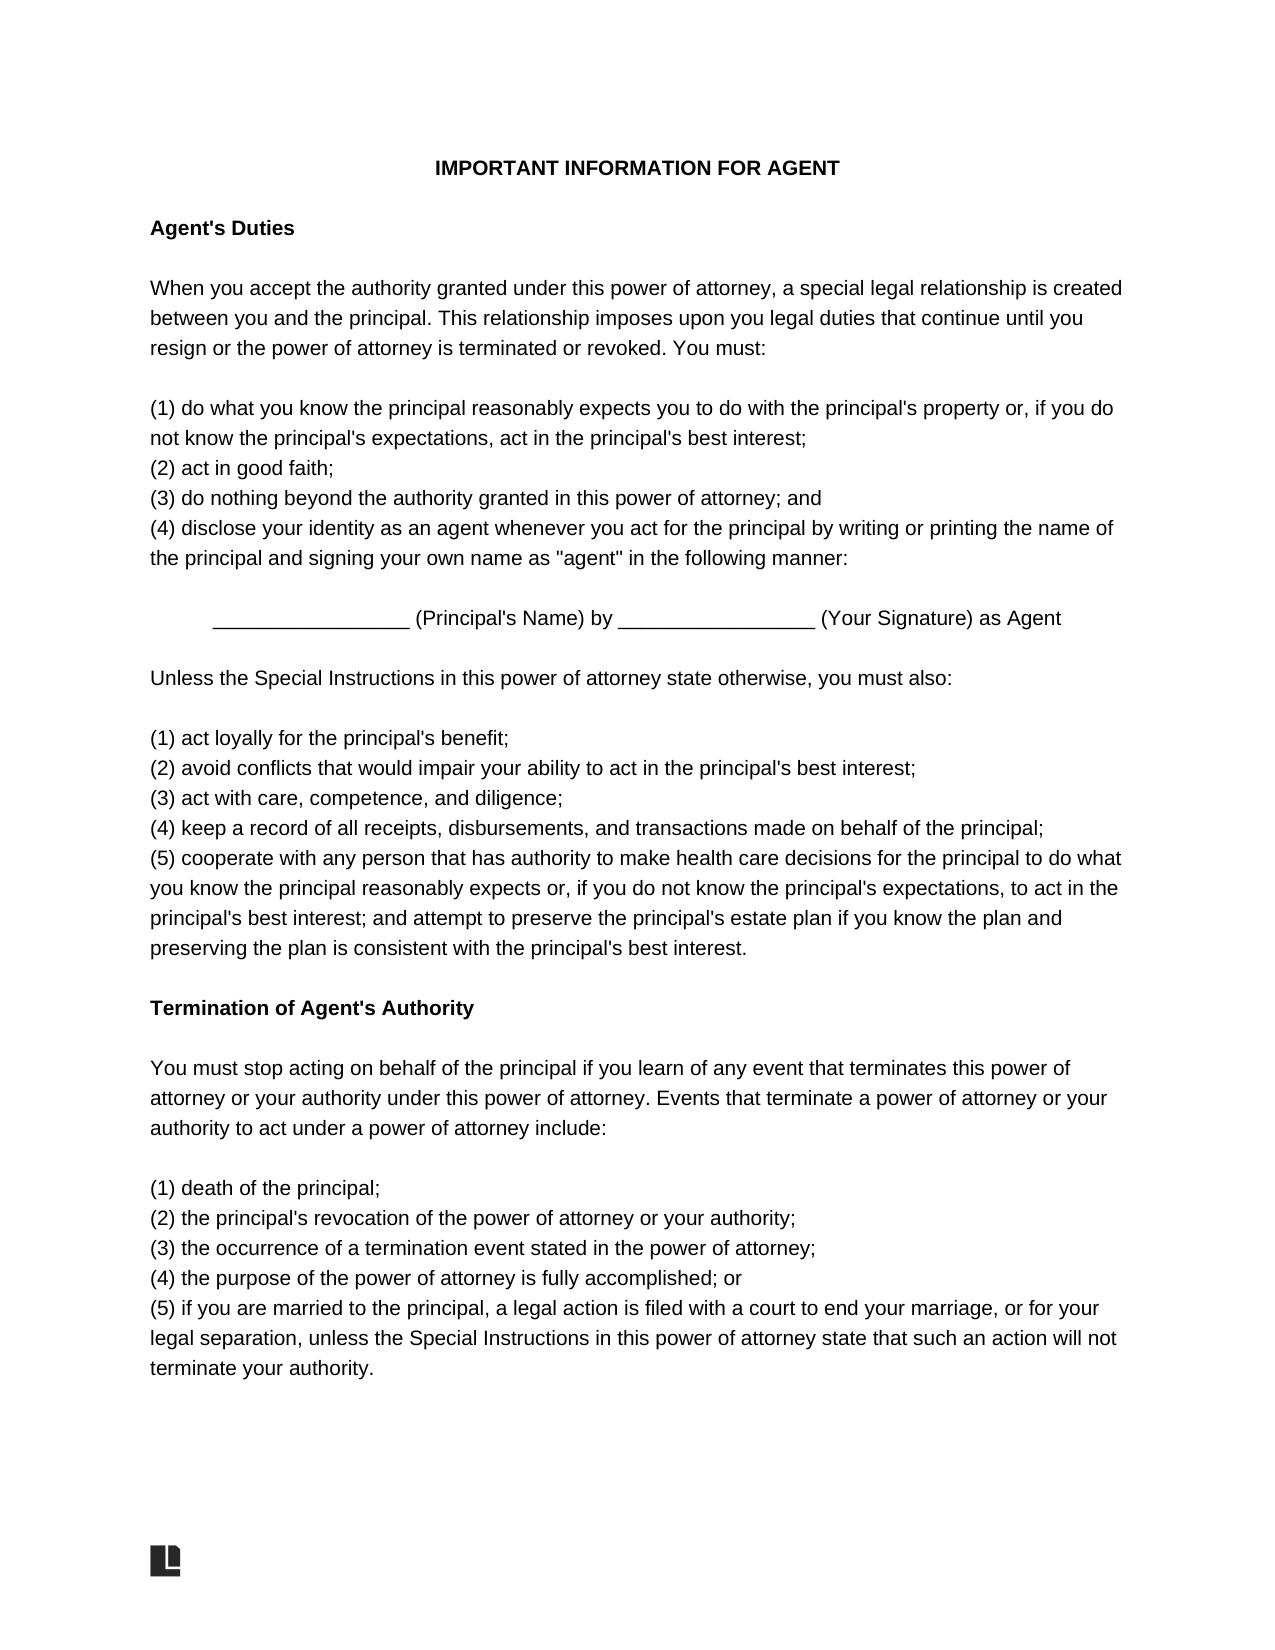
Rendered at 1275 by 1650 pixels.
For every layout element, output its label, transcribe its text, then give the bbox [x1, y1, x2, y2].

text When you accept the authority granted under this power of attorney, a special legal relationship is created between you and the principal. This relationship imposes upon you legal duties that continue until you resign or the power of attorney is terminated or revoked. You must: [150, 270, 1125, 360]
text Termination of Agent's Authority [150, 990, 1125, 1020]
text (4) keep a record of all receipts, disbursements, and transactions made on behalf of the principal; [150, 810, 1125, 840]
text Unless the Special Instructions in this power of attorney state otherwise, you must also: [150, 660, 1125, 690]
text (1) death of the principal; [150, 1170, 1125, 1200]
picture [150, 1545, 181, 1577]
text You must stop acting on behalf of the principal if you learn of any event that terminates this power of attorney or your authority under this power of attorney. Events that terminate a power of attorney or your authority to act under a power of attorney include: [150, 1050, 1125, 1140]
text (5) cooperate with any person that has authority to make health care decisions for the principal to do what you know the principal reasonably expects or, if you do not know the principal's expectations, to act in the principal's best interest; and attempt to preserve the principal's estate plan if you know the plan and preserving the plan is consistent with the principal's best interest. [150, 840, 1125, 960]
text (4) the purpose of the power of attorney is fully accomplished; or [150, 1260, 1125, 1290]
text (3) the occurrence of a termination event stated in the power of attorney; [150, 1230, 1125, 1260]
text (1) act loyally for the principal's benefit; [150, 720, 1125, 750]
text (2) the principal's revocation of the power of attorney or your authority; [150, 1200, 1125, 1230]
text _________________ (Principal's Name) by _________________ (Your Signature) as Agent [150, 600, 1125, 630]
text (4) disclose your identity as an agent whenever you act for the principal by writing or printing the name of the principal and signing your own name as "agent" in the following manner: [150, 510, 1125, 570]
text (3) act with care, competence, and diligence; [150, 780, 1125, 810]
text Agent's Duties [150, 210, 1125, 240]
text (5) if you are married to the principal, a legal action is filed with a court to end your marriage, or for your legal separation, unless the Special Instructions in this power of attorney state that such an action will not terminate your authority. [150, 1290, 1125, 1380]
text (3) do nothing beyond the authority granted in this power of attorney; and [150, 480, 1125, 510]
text (2) avoid conflicts that would impair your ability to act in the principal's best interest; [150, 750, 1125, 780]
text (1) do what you know the principal reasonably expects you to do with the principal's property or, if you do not know the principal's expectations, act in the principal's best interest; [150, 390, 1125, 450]
text IMPORTANT INFORMATION FOR AGENT [150, 150, 1125, 180]
text (2) act in good faith; [150, 450, 1125, 480]
